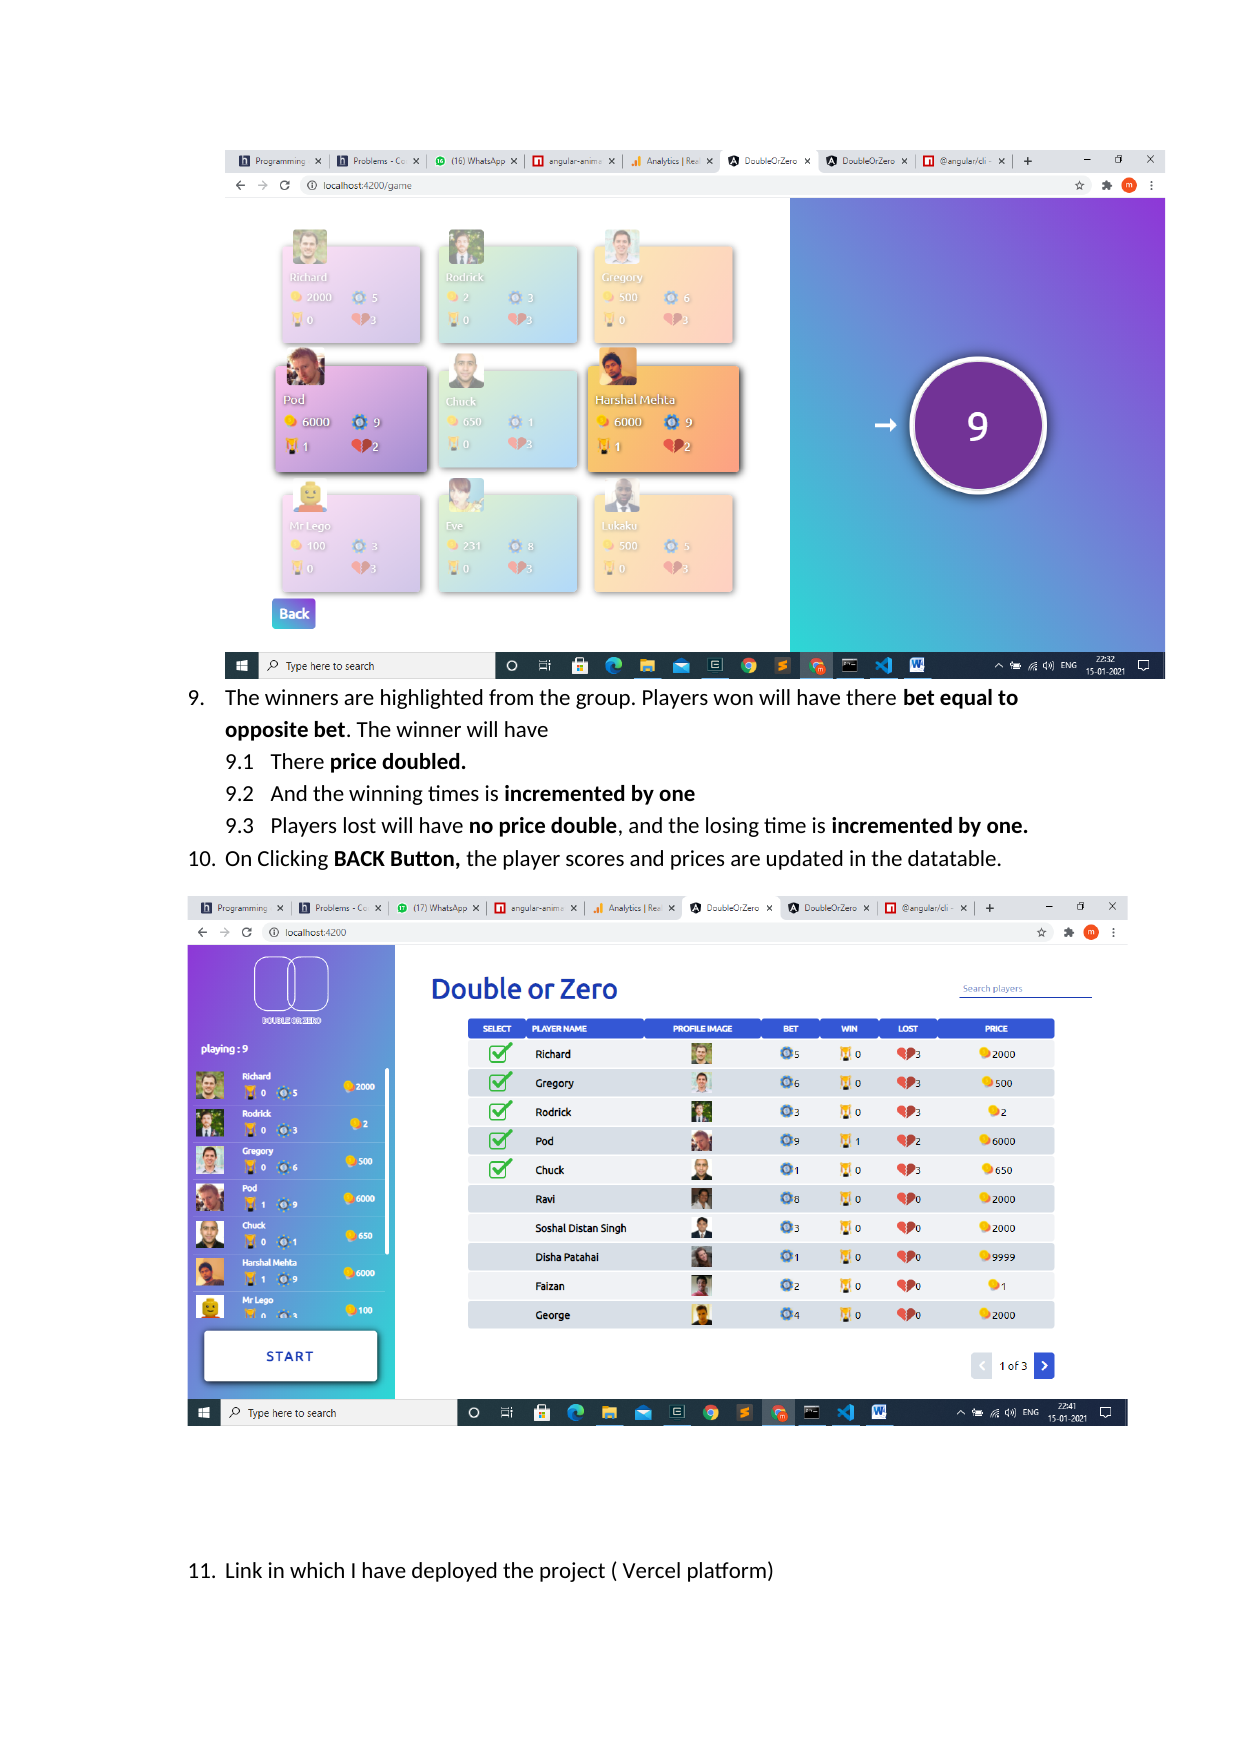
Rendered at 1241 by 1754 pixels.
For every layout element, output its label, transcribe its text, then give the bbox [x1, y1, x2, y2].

list On Clicking BACK Button, the player scores and prices are updated in the datatable. [187, 844, 1090, 872]
list There price doubled. [225, 747, 1090, 775]
list The winners are highlighted from the group. Players won will have there bet equal to opposite bet. The winner will have [187, 683, 1090, 743]
picture [187, 896, 1128, 1426]
list And the winning times is incremented by one [225, 779, 1090, 807]
list Link in which I have deployed the project ( Vercel platform) [187, 1556, 1090, 1584]
list Players lost will have no price double, and the losing time is incremented by one. [225, 811, 1090, 839]
picture [225, 150, 1166, 679]
